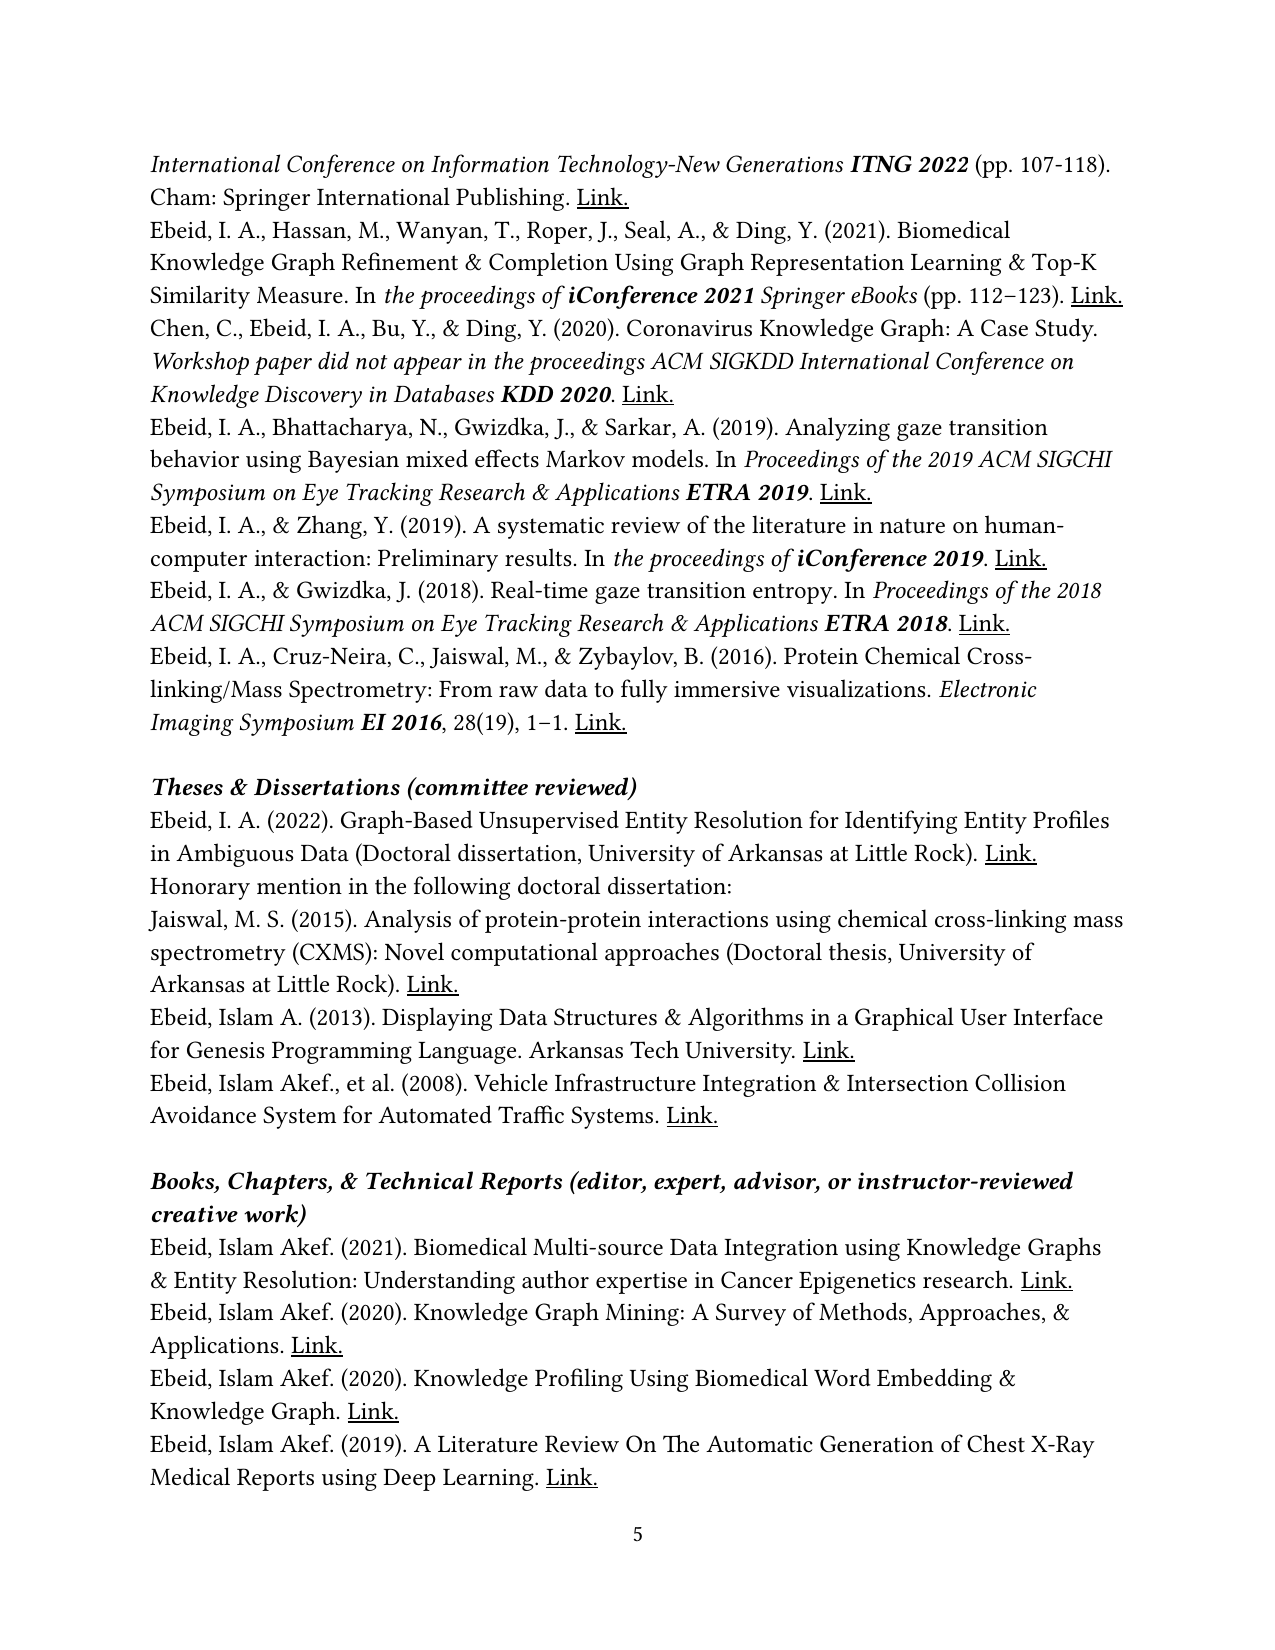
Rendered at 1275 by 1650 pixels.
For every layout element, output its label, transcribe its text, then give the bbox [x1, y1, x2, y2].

text Ebeid, I. A., Cruz-Neira, C., Jaiswal, M., & Zybaylov, B. (2016). Protein Chemical Cross-linking/Mass Spectrometry: From raw data to fully immersive visualizations. Electronic Imaging Symposium EI 2016, 28(19), 1–1. Link. [150, 642, 1125, 736]
text Honorary mention in the following doctoral dissertation: [150, 872, 1125, 900]
text Ebeid, I. A., Bhattacharya, N., Gwizdka, J., & Sarkar, A. (2019). Analyzing gaze transition behavior using Bayesian mixed effects Markov models. In Proceedings of the 2019 ACM SIGCHI Symposium on Eye Tracking Research & Applications ETRA 2019. Link. [150, 412, 1125, 507]
text Ebeid, Islam Akef. (2021). Biomedical Multi-source Data Integration using Knowledge Graphs & Entity Resolution: Understanding author expertise in Cancer Epigenetics research. Link. [150, 1233, 1125, 1294]
subtitle Theses & Dissertations (committee reviewed) [150, 773, 1125, 802]
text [150, 150, 1125, 211]
subtitle Books, Chapters, & Technical Reports (editor, expert, advisor, or instructor-reviewed creative work) [150, 1167, 1125, 1228]
text Ebeid, Islam Akef., et al. (2008). Vehicle Infrastructure Integration & Intersection Collision Avoidance System for Automated Traffic Systems. Link. [150, 1069, 1125, 1130]
text Ebeid, Islam Akef. (2020). Knowledge Graph Mining: A Survey of Methods, Approaches, & Applications. Link. [150, 1298, 1125, 1360]
text Ebeid, I. A., & Zhang, Y. (2019). A systematic review of the literature in nature on human-computer interaction: Preliminary results. In the proceedings of iConference 2019. Link. [150, 511, 1125, 572]
text Jaiswal, M. S. (2015). Analysis of protein-protein interactions using chemical cross-linking mass spectrometry (CXMS): Novel computational approaches (Doctoral thesis, University of Arkansas at Little Rock). Link. [150, 905, 1125, 999]
text Ebeid, I. A., Hassan, M., Wanyan, T., Roper, J., Seal, A., & Ding, Y. (2021). Biomedical Knowledge Graph Refinement & Completion Using Graph Representation Learning & Top-K Similarity Measure. In the proceedings of iConference 2021 Springer eBooks (pp. 112–123). Link. [150, 216, 1125, 310]
text Ebeid, I. A., & Gwizdka, J. (2018). Real-time gaze transition entropy. In Proceedings of the 2018 ACM SIGCHI Symposium on Eye Tracking Research & Applications ETRA 2018. Link. [150, 577, 1125, 638]
text Chen, C., Ebeid, I. A., Bu, Y., & Ding, Y. (2020). Coronavirus Knowledge Graph: A Case Study. Workshop paper did not appear in the proceedings ACM SIGKDD International Conference on Knowledge Discovery in Databases KDD 2020. Link. [150, 314, 1125, 408]
text Ebeid, Islam Akef. (2020). Knowledge Profiling Using Biomedical Word Embedding & Knowledge Graph. Link. [150, 1364, 1125, 1425]
text Ebeid, Islam A. (2013). Displaying Data Structures & Algorithms in a Graphical User Interface for Genesis Programming Language. Arkansas Tech University. Link. [150, 1003, 1125, 1064]
text Ebeid, I. A. (2022). Graph-Based Unsupervised Entity Resolution for Identifying Entity Profiles in Ambiguous Data (Doctoral dissertation, University of Arkansas at Little Rock). Link. [150, 806, 1125, 868]
text Ebeid, Islam Akef. (2019). A Literature Review On The Automatic Generation of Chest X-Ray Medical Reports using Deep Learning. Link. [150, 1430, 1125, 1491]
